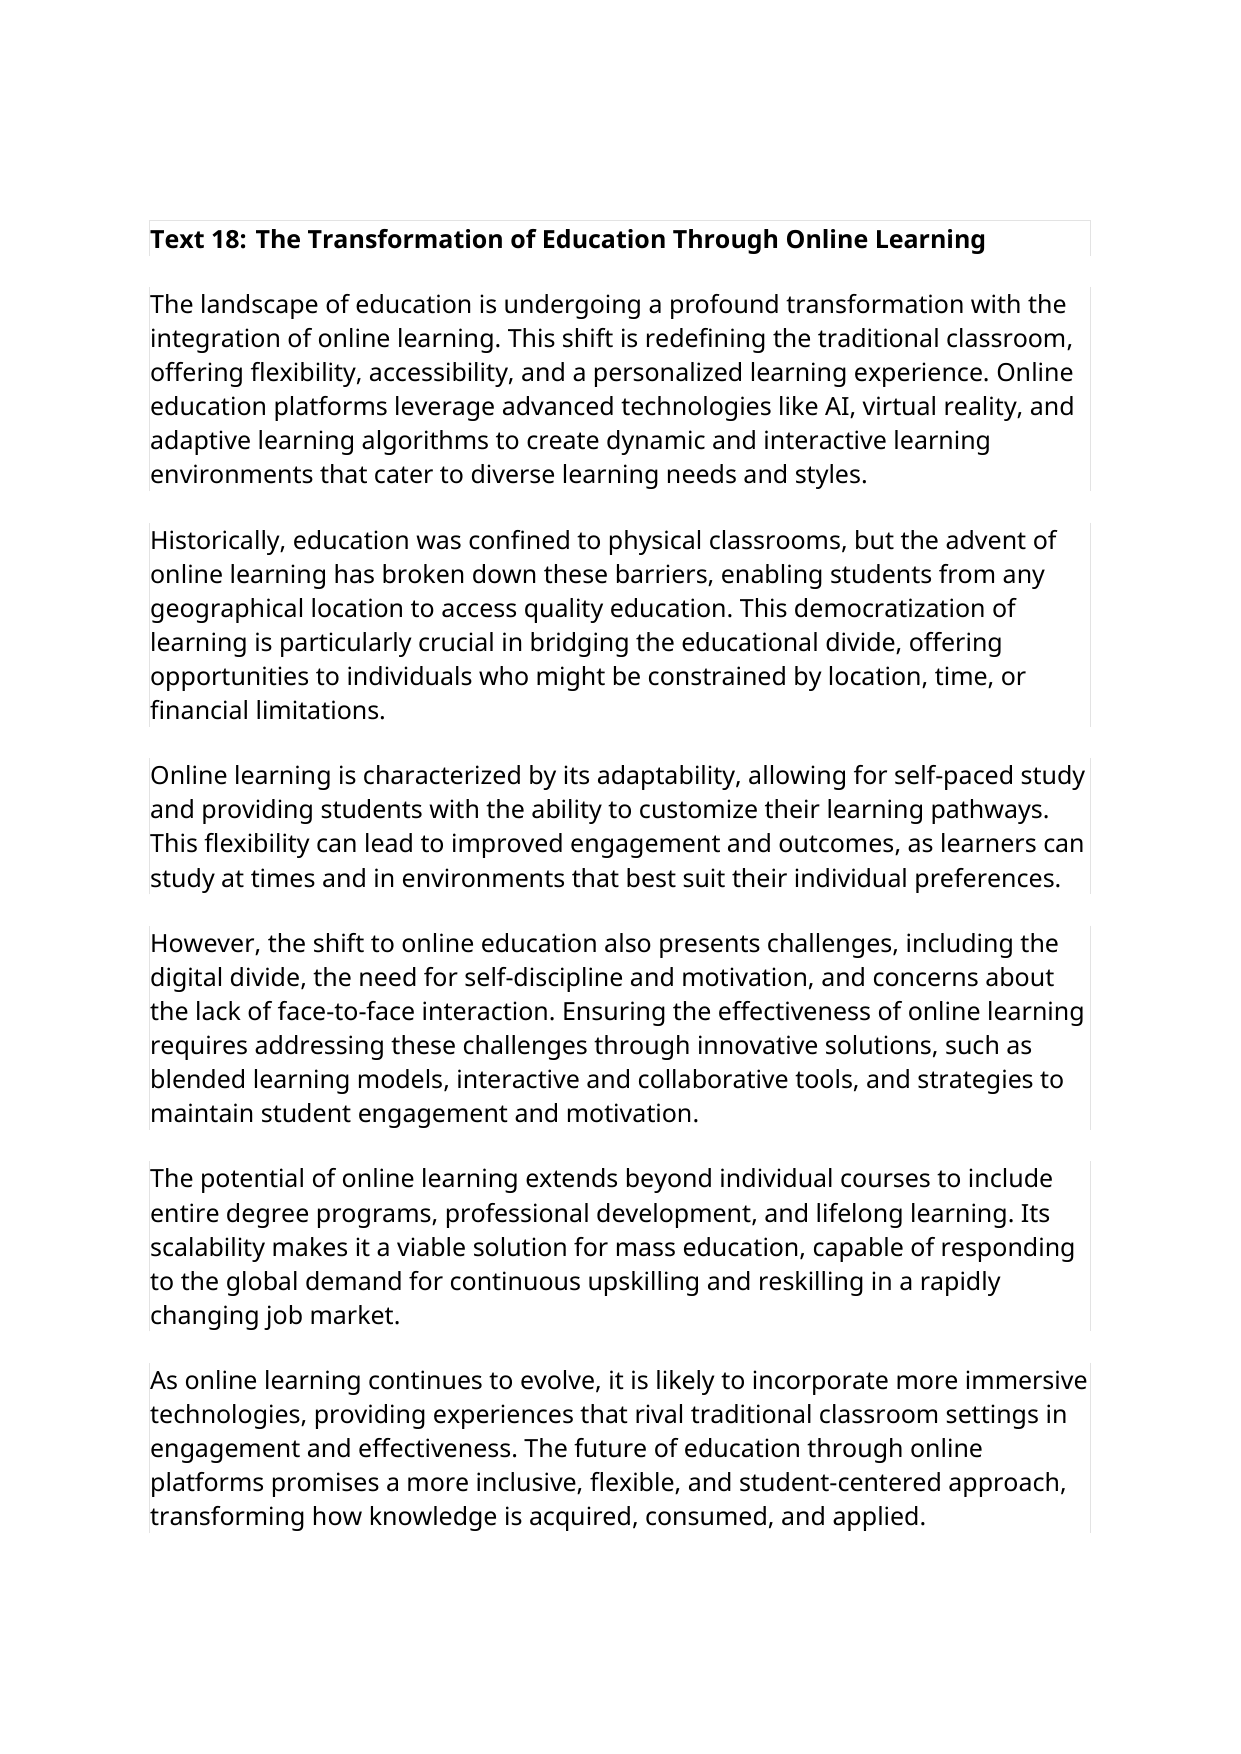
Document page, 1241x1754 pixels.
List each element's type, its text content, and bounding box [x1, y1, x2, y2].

text The landscape of education is undergoing a profound transformation with the integration of online learning. This shift is redefining the traditional classroom, offering flexibility, accessibility, and a personalized learning experience. Online education platforms leverage advanced technologies like AI, virtual reality, and adaptive learning algorithms to create dynamic and interactive learning environments that cater to diverse learning needs and styles. [150, 287, 1090, 491]
text Historically, education was confined to physical classrooms, but the advent of online learning has broken down these barriers, enabling students from any geographical location to access quality education. This democratization of learning is particularly crucial in bridging the educational divide, offering opportunities to individuals who might be constrained by location, time, or financial limitations. [149, 522, 1090, 727]
text As online learning continues to evolve, it is likely to incorporate more immersive technologies, providing experiences that rival traditional classroom settings in engagement and effectiveness. The future of education through online platforms promises a more inclusive, flexible, and student-centered approach, transforming how knowledge is acquired, consumed, and applied. [150, 1363, 1090, 1533]
text Online learning is characterized by its adaptability, allowing for self-paced study and providing students with the ability to customize their learning pathways. This flexibility can lead to improved engagement and outcomes, as learners can study at times and in environments that best suit their individual preferences. [150, 758, 1090, 894]
text However, the shift to online education also presents challenges, including the digital divide, the need for self-discipline and motivation, and concerns about the lack of face-to-face interaction. Ensuring the effectiveness of online learning requires addressing these challenges through innovative solutions, such as blended learning models, interactive and collaborative tools, and strategies to maintain student engagement and motivation. [150, 926, 1090, 1130]
text Text 18: The Transformation of Education Through Online Learning [150, 221, 1090, 256]
text The potential of online learning extends beyond individual courses to include entire degree programs, professional development, and lifelong learning. Its scalability makes it a viable solution for mass education, capable of responding to the global demand for continuous upskilling and reskilling in a rapidly changing job market. [150, 1161, 1090, 1331]
